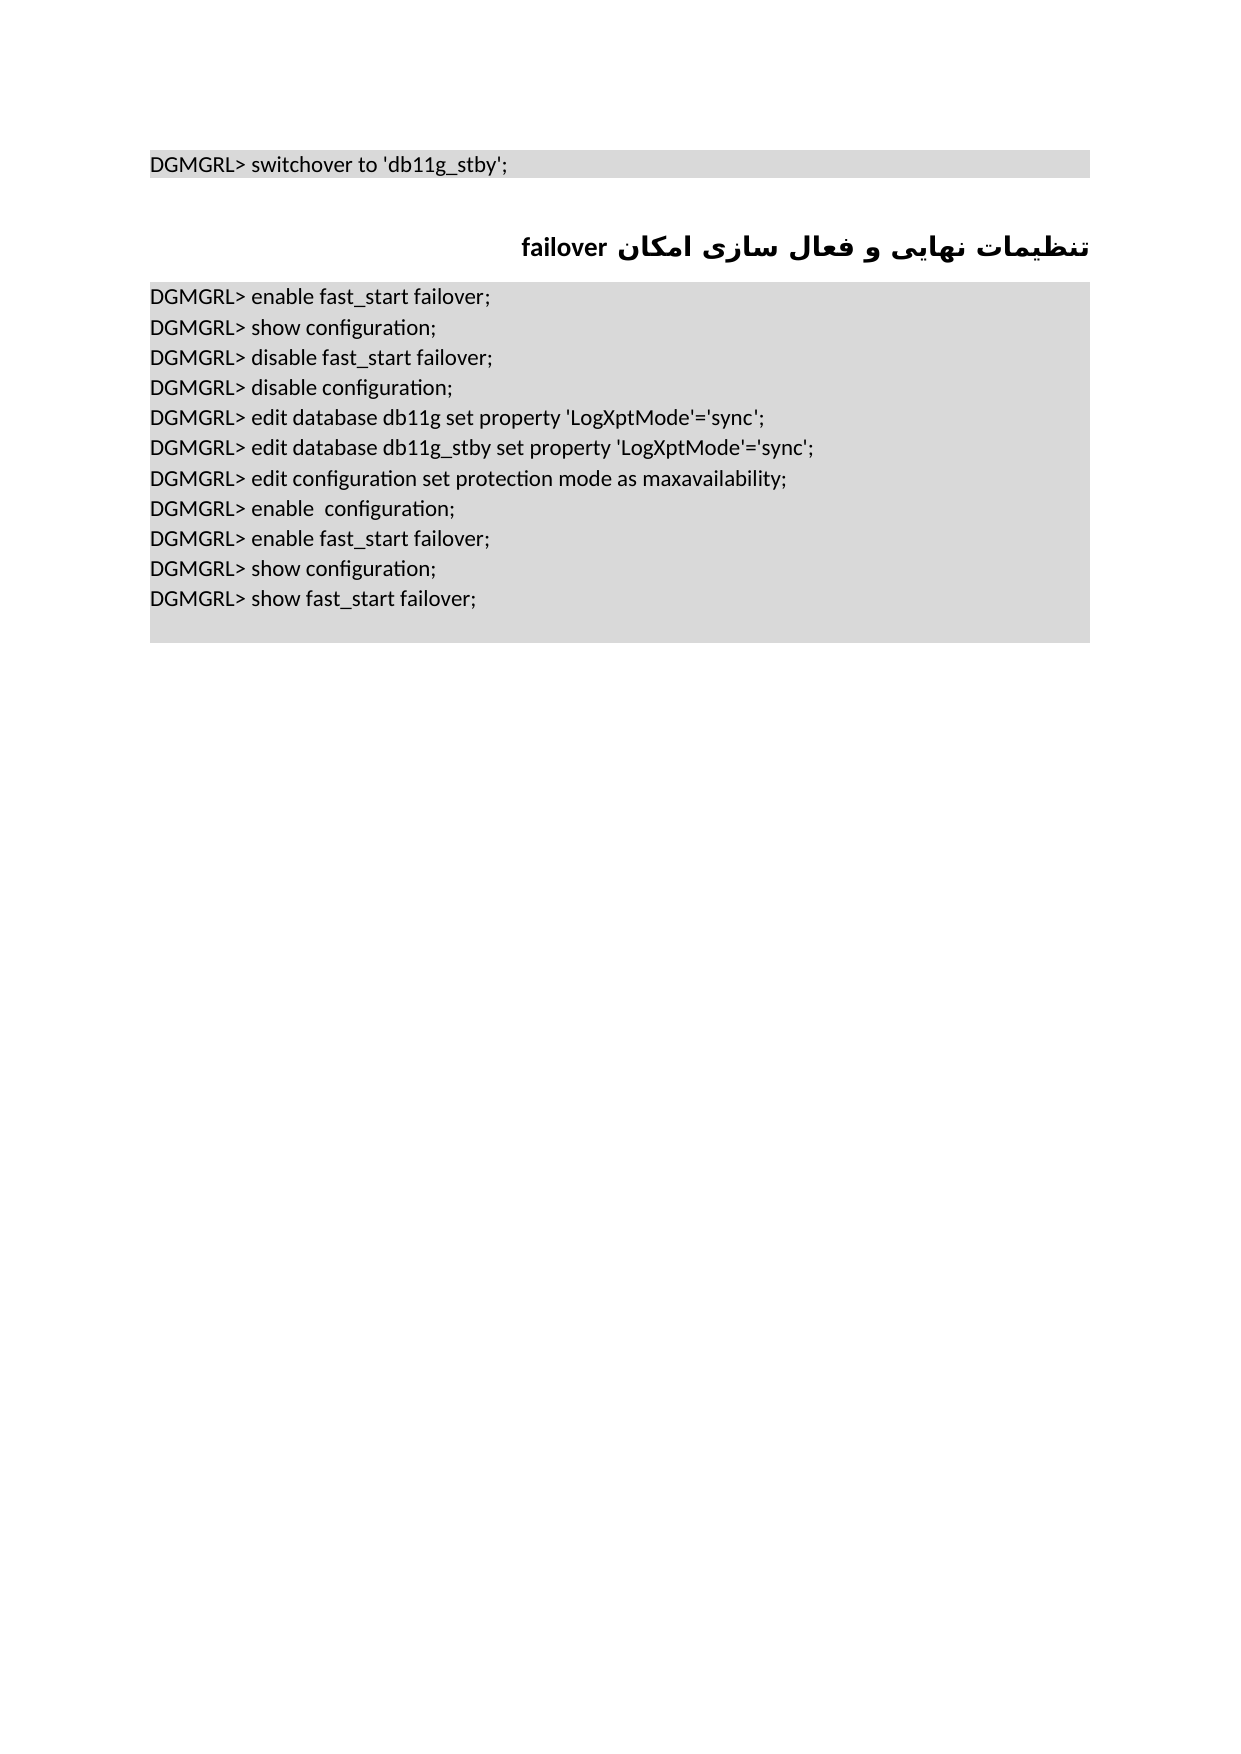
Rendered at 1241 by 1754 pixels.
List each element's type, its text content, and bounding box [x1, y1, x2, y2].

list DGMGRL> edit database db11g set property 'LogXptMode'='sync'; [150, 403, 1090, 431]
list DGMGRL> show fast_start failover; [150, 584, 1090, 613]
list DGMGRL> enable fast_start failover; [150, 282, 1090, 311]
list DGMGRL> switchover to 'db11g_stby'; [150, 150, 1090, 178]
list DGMGRL> edit configuration set protection mode as maxavailability; [150, 464, 1090, 492]
text تنظیمات نهایی و فعال سازی امکان failover [150, 230, 1090, 263]
list DGMGRL> enable configuration; [150, 494, 1090, 522]
list DGMGRL> show configuration; [150, 554, 1090, 582]
list DGMGRL> disable configuration; [150, 373, 1090, 401]
list DGMGRL> edit database db11g_stby set property 'LogXptMode'='sync'; [150, 433, 1090, 462]
list DGMGRL> show configuration; [150, 313, 1090, 341]
list DGMGRL> disable fast_start failover; [150, 343, 1090, 371]
list DGMGRL> enable fast_start failover; [150, 524, 1090, 552]
